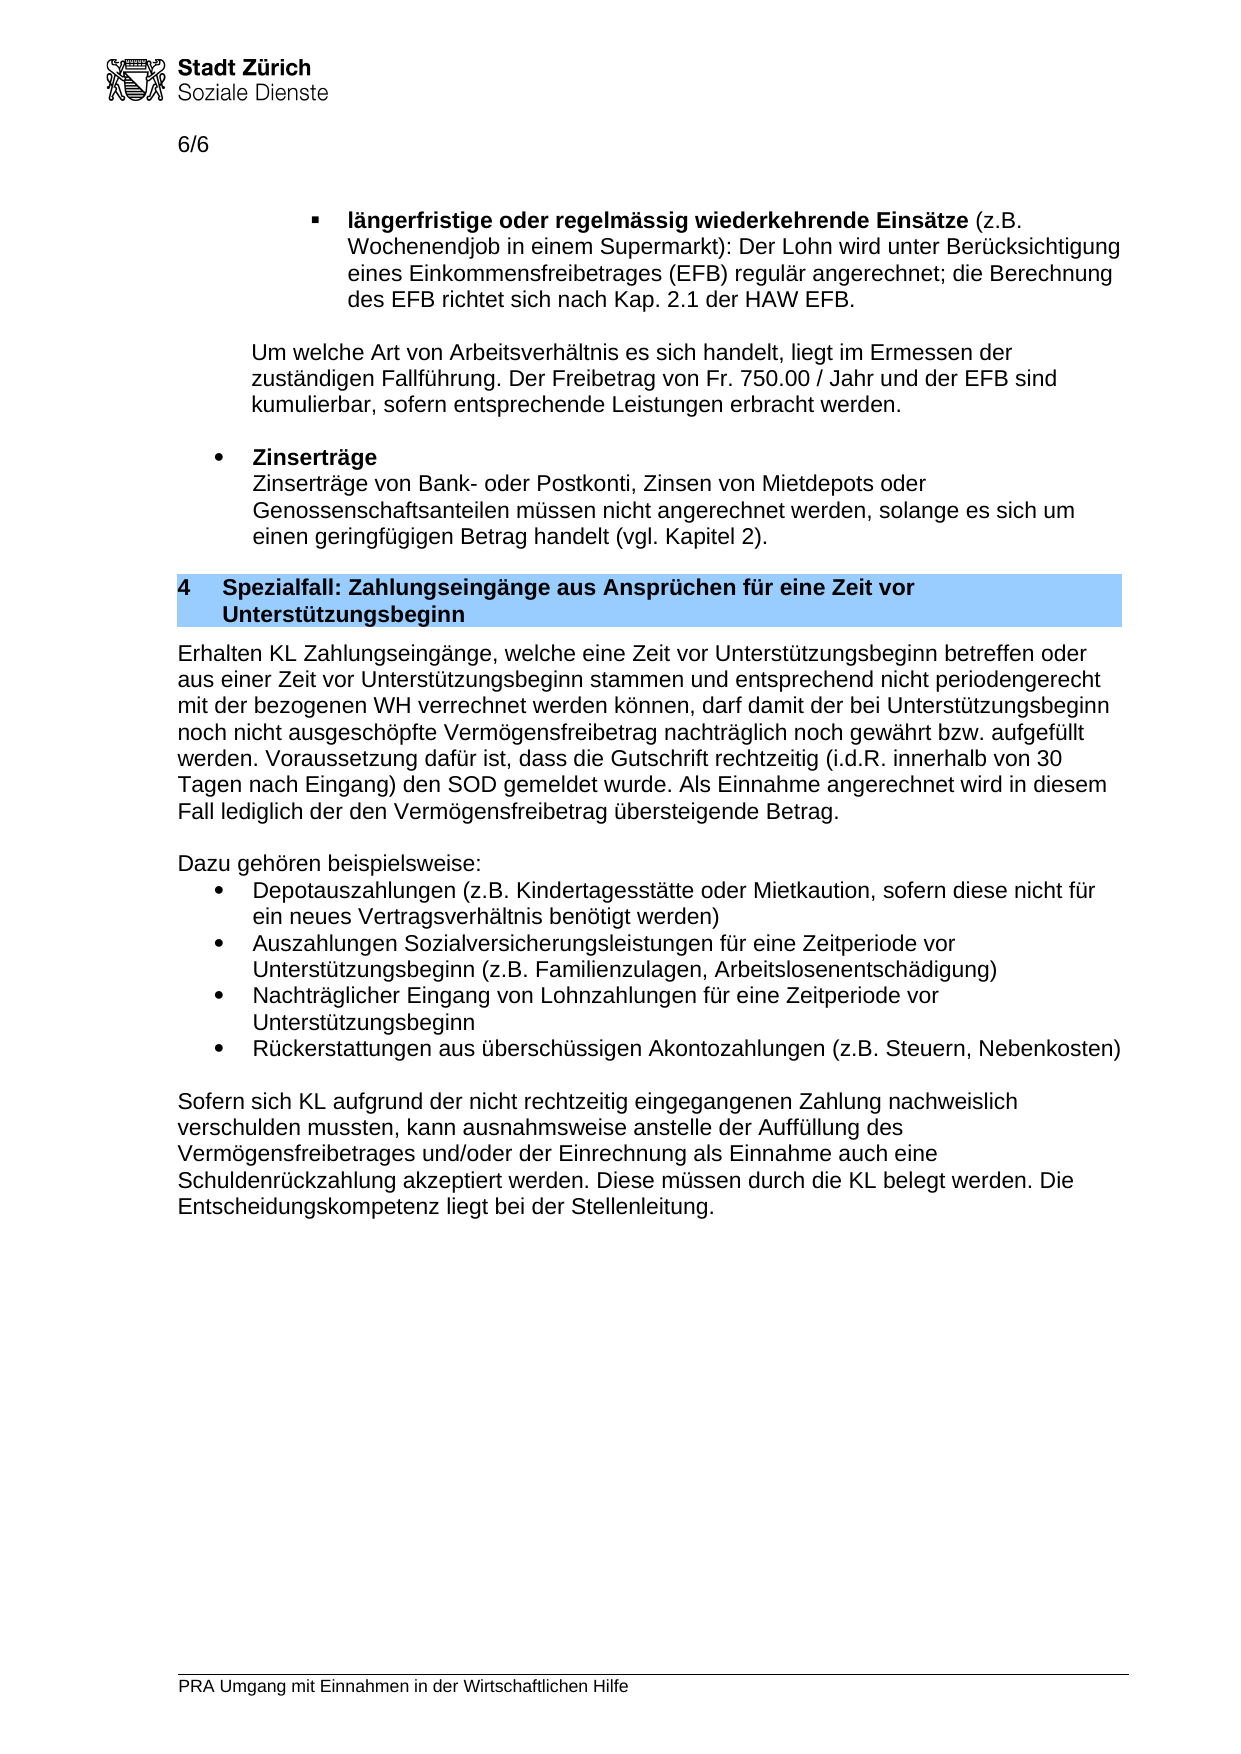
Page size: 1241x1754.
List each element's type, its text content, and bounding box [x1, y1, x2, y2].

text Dazu gehören beispielsweise: [177, 850, 1122, 877]
list längerfristige oder regelmässig wiederkehrende Einsätze (z.B. Wochenendjob in einem Supermarkt): Der Lohn wird unter Berücksichtigung eines Einkommensfreibetrages (EFB) regulär angerechnet; die Berechnung des EFB richtet sich nach Kap. 2.1 der HAW EFB. [310, 207, 1122, 338]
list Nachträglicher Eingang von Lohnzahlungen für eine Zeitperiode vor Unterstützungsbeginn [215, 982, 1122, 1035]
text Erhalten KL Zahlungseingänge, welche eine Zeit vor Unterstützungsbeginn betreffen oder aus einer Zeit vor Unterstützungsbeginn stammen und entsprechend nicht periodengerecht mit der bezogenen WH verrechnet werden können, darf damit der bei Unterstützungsbeginn noch nicht ausgeschöpfte Vermögensfreibetrag nachträglich noch gewährt bzw. aufgefüllt werden. Voraussetzung dafür ist, dass die Gutschrift rechtzeitig (i.d.R. innerhalb von 30 Tagen nach Eingang) den SOD gemeldet wurde. Als Einnahme angerechnet wird in diesem Fall lediglich der den Vermögensfreibetrag übersteigende Betrag. [177, 639, 1122, 824]
list Depotauszahlungen (z.B. Kindertagesstätte oder Mietkaution, sofern diese nicht für ein neues Vertragsverhältnis benötigt werden) [215, 877, 1122, 929]
list Auszahlungen Sozialversicherungsleistungen für eine Zeitperiode vor Unterstützungsbeginn (z.B. Familienzulagen, Arbeitslosenentschädigung) [215, 929, 1122, 982]
text Um welche Art von Arbeitsverhältnis es sich handelt, liegt im Ermessen der zuständigen Fallführung. Der Freibetrag von Fr. 750.00 / Jahr und der EFB sind kumulierbar, sofern entsprechende Leistungen erbracht werden. [251, 338, 1122, 444]
list Rückerstattungen aus überschüssigen Akontozahlungen (z.B. Steuern, Nebenkosten) [215, 1035, 1122, 1061]
subtitle Spezialfall: Zahlungseingänge aus Ansprüchen für eine Zeit vor Unterstützungsbeginn [177, 574, 1122, 627]
picture [106, 59, 329, 105]
text Sofern sich KL aufgrund der nicht rechtzeitig eingegangenen Zahlung nachweislich verschulden mussten, kann ausnahmsweise anstelle der Auffüllung des Vermögensfreibetrages und/oder der Einrechnung als Einnahme auch eine Schuldenrückzahlung akzeptiert werden. Diese müssen durch die KL belegt werden. Die Entscheidungskompetenz liegt bei der Stellenleitung. [177, 1088, 1122, 1219]
list Zinserträge Zinserträge von Bank- oder Postkonti, Zinsen von Mietdepots oder Genossenschaftsanteilen müssen nicht angerechnet werden, solange es sich um einen geringfügigen Betrag handelt (vgl. Kapitel 2). [215, 444, 1122, 549]
